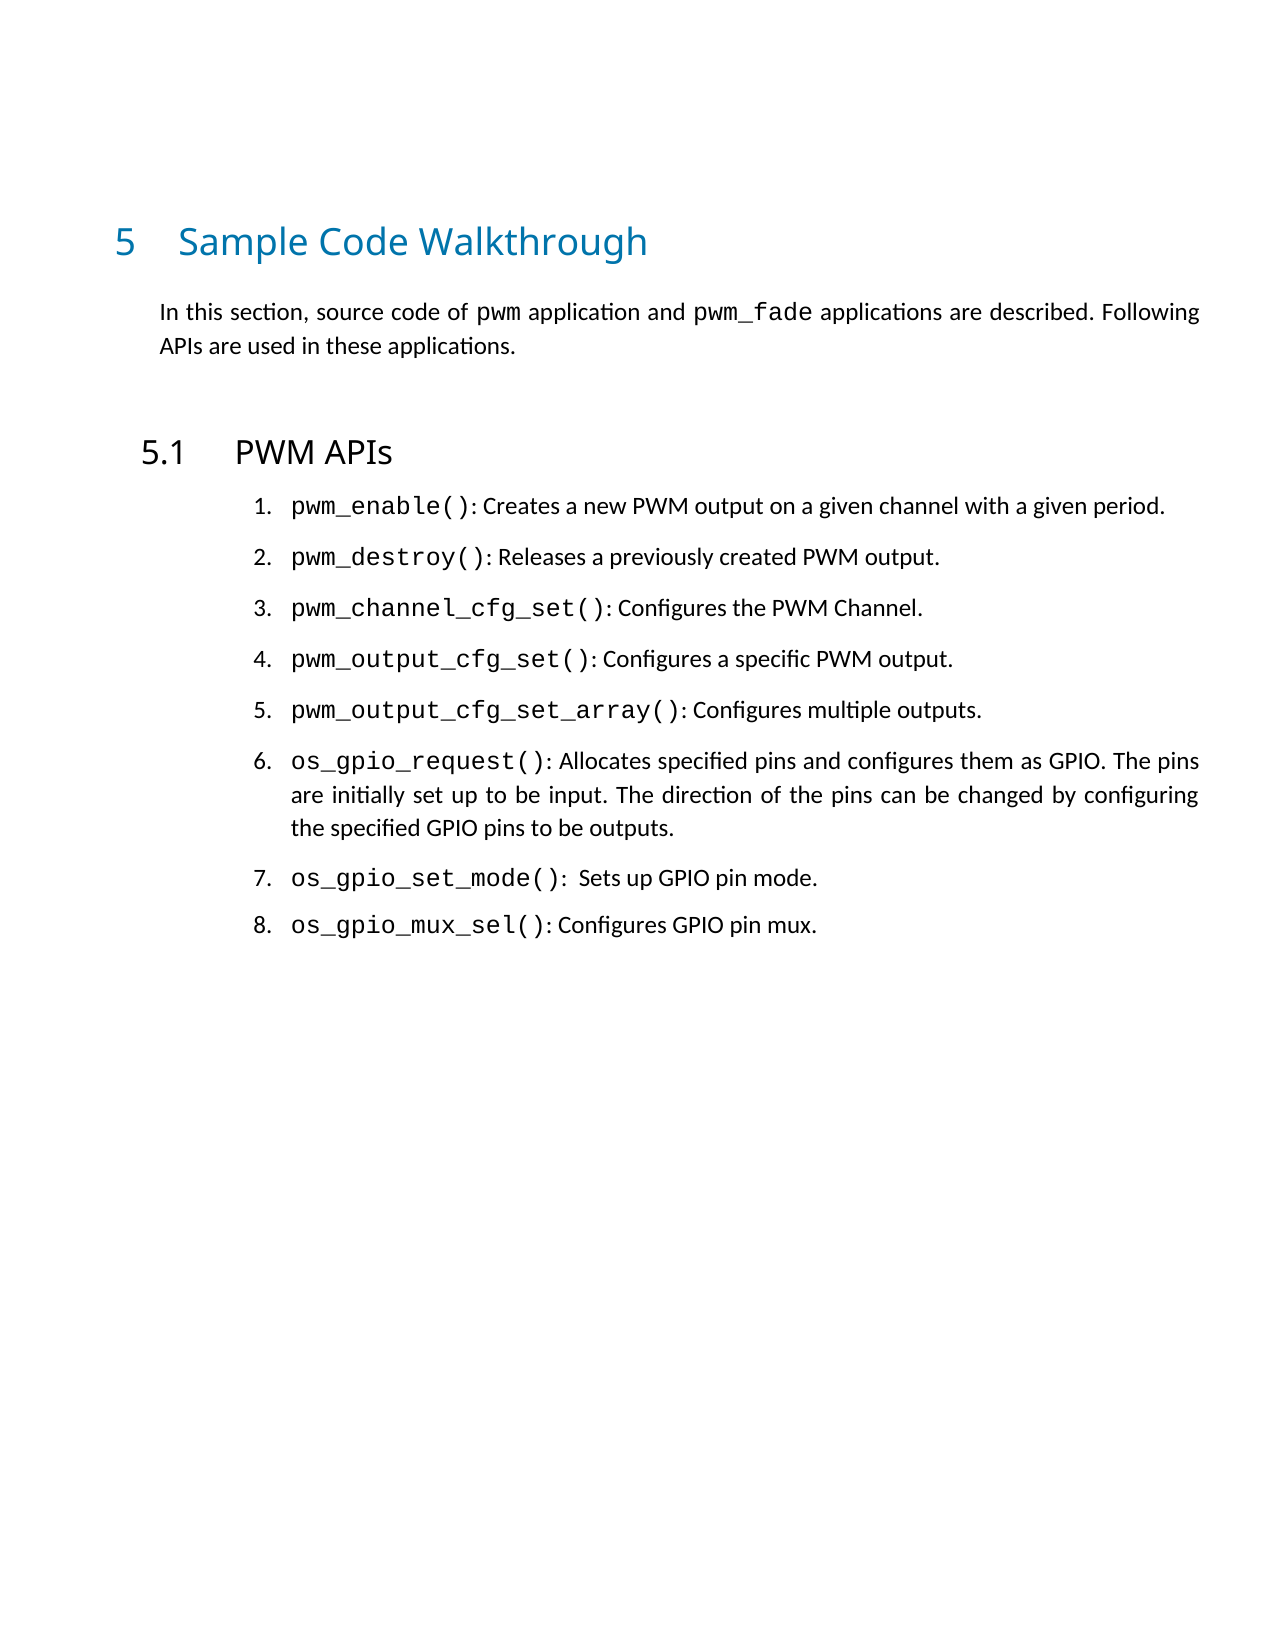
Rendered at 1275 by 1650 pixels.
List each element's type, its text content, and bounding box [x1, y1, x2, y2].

list pwm_destroy(): Releases a previously created PWM output. [253, 541, 1200, 573]
text In this section, source code of pwm application and pwm_fade applications are described. Following APIs are used in these applications. [159, 296, 1200, 360]
list pwm_output_cfg_set(): Configures a specific PWM output. [253, 643, 1200, 675]
list pwm_channel_cfg_set(): Configures the PWM Channel. [253, 592, 1200, 624]
list pwm_output_cfg_set_array(): Configures multiple outputs. [253, 694, 1200, 726]
subtitle Sample Code Walkthrough [114, 216, 1200, 267]
list os_gpio_request(): Allocates specified pins and configures them as GPIO. The pins are initially set up to be input. The direction of the pins can be changed by configuring the specified GPIO pins to be outputs. [253, 745, 1200, 843]
list os_gpio_set_mode(): Sets up GPIO pin mode. [253, 862, 1200, 894]
subtitle PWM APIs [141, 429, 1200, 474]
list os_gpio_mux_sel(): Configures GPIO pin mux. [253, 909, 1200, 941]
list pwm_enable(): Creates a new PWM output on a given channel with a given period. [253, 491, 1200, 522]
